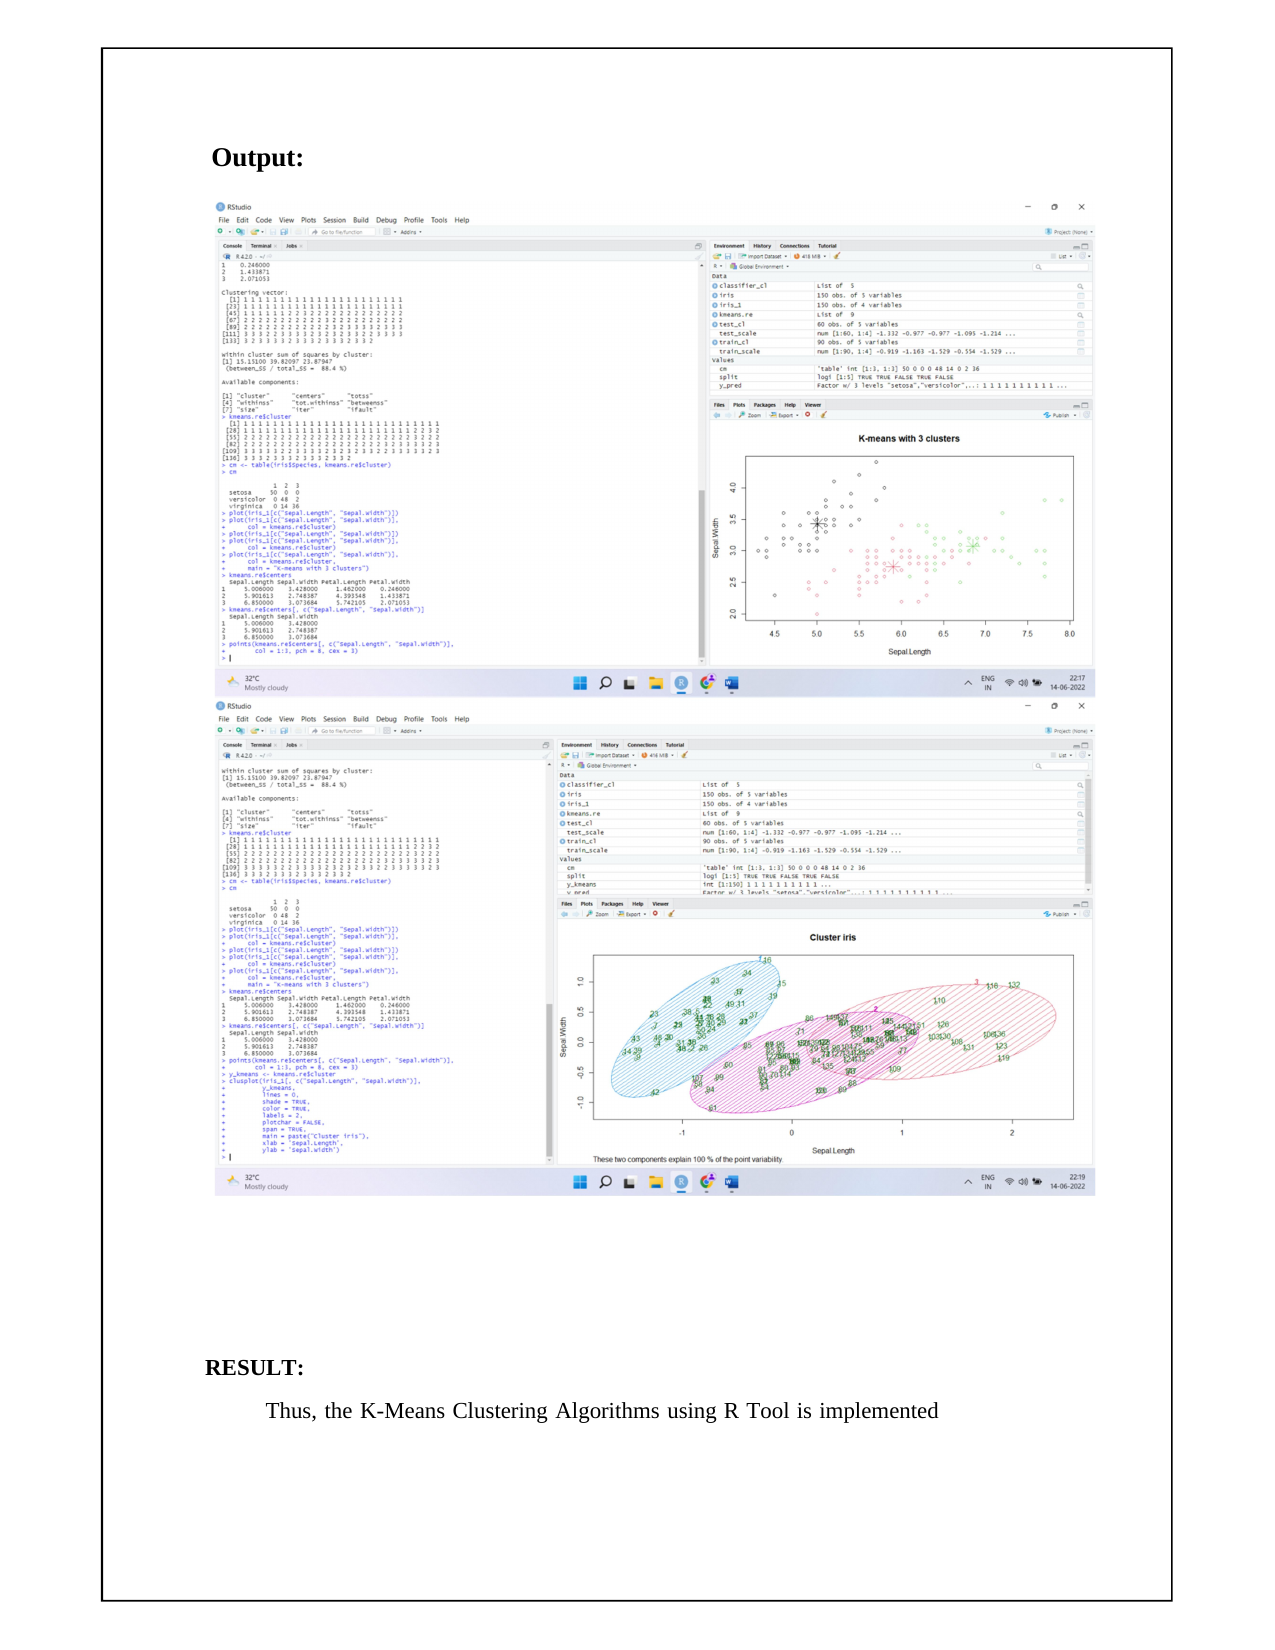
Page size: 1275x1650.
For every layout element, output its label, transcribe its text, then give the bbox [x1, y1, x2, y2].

subtitle RESULT: [205, 1353, 1137, 1380]
text Thus, the K-Means Clustering Algorithms using R Tool is implemented [265, 1397, 1137, 1424]
picture [214, 201, 1096, 1196]
subtitle Output: [211, 141, 1137, 172]
